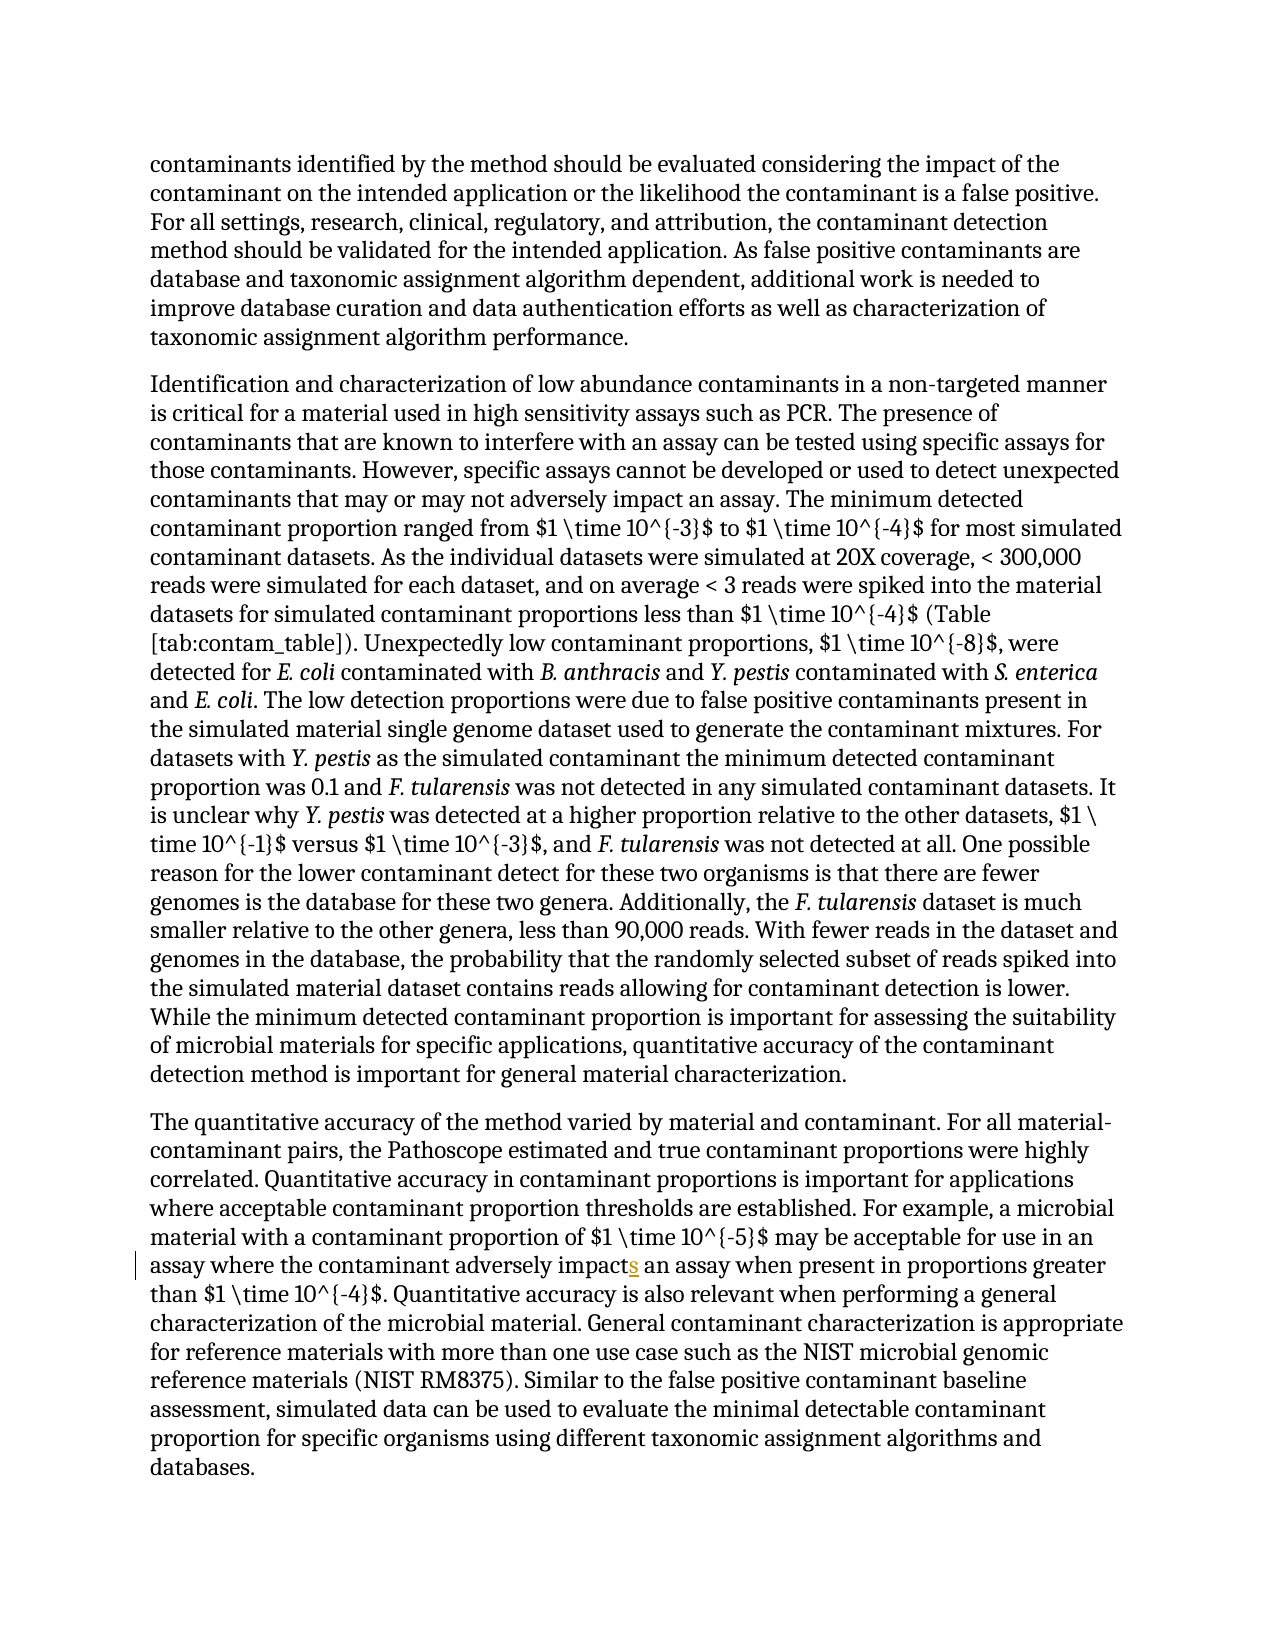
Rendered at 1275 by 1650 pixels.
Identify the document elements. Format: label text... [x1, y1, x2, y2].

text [150, 150, 1125, 351]
text Identification and characterization of low abundance contaminants in a non-targeted manner is critical for a material used in high sensitivity assays such as PCR. The presence of contaminants that are known to interfere with an assay can be tested using specific assays for those contaminants. However, specific assays cannot be developed or used to detect unexpected contaminants that may or may not adversely impact an assay. The minimum detected contaminant proportion ranged from $1 \time 10^{-3}$ to $1 \time 10^{-4}$ for most simulated contaminant datasets. As the individual datasets were simulated at 20X coverage, < 300,000 reads were simulated for each dataset, and on average < 3 reads were spiked into the material datasets for simulated contaminant proportions less than $1 \time 10^{-4}$ (Table [tab:contam_table]). Unexpectedly low contaminant proportions, $1 \time 10^{-8}$, were detected for E. coli contaminated with B. anthracis and Y. pestis contaminated with S. enterica and E. coli. The low detection proportions were due to false positive contaminants present in the simulated material single genome dataset used to generate the contaminant mixtures. For datasets with Y. pestis as the simulated contaminant the minimum detected contaminant proportion was 0.1 and F. tularensis was not detected in any simulated contaminant datasets. It is unclear why Y. pestis was detected at a higher proportion relative to the other datasets, $1 \time 10^{-1}$ versus $1 \time 10^{-3}$, and F. tularensis was not detected at all. One possible reason for the lower contaminant detect for these two organisms is that there are fewer genomes is the database for these two genera. Additionally, the F. tularensis dataset is much smaller relative to the other genera, less than 90,000 reads. With fewer reads in the dataset and genomes in the database, the probability that the randomly selected subset of reads spiked into the simulated material dataset contains reads allowing for contaminant detection is lower. While the minimum detected contaminant proportion is important for assessing the suitability of microbial materials for specific applications, quantitative accuracy of the contaminant detection method is important for general material characterization. [150, 370, 1125, 1089]
text The quantitative accuracy of the method varied by material and contaminant. For all material-contaminant pairs, the Pathoscope estimated and true contaminant proportions were highly correlated. Quantitative accuracy in contaminant proportions is important for applications where acceptable contaminant proportion thresholds are established. For example, a microbial material with a contaminant proportion of $1 \time 10^{-5}$ may be acceptable for use in an assay where the contaminant adversely impact an assay when present in proportions greater than $1 \time 10^{-4}$. Quantitative accuracy is also relevant when performing a general characterization of the microbial material. General contaminant characterization is appropriate for reference materials with more than one use case such as the NIST microbial genomic reference materials (NIST RM8375). Similar to the false positive contaminant baseline assessment, simulated data can be used to evaluate the minimal detectable contaminant proportion for specific organisms using different taxonomic assignment algorithms and databases. [150, 1107, 1125, 1481]
